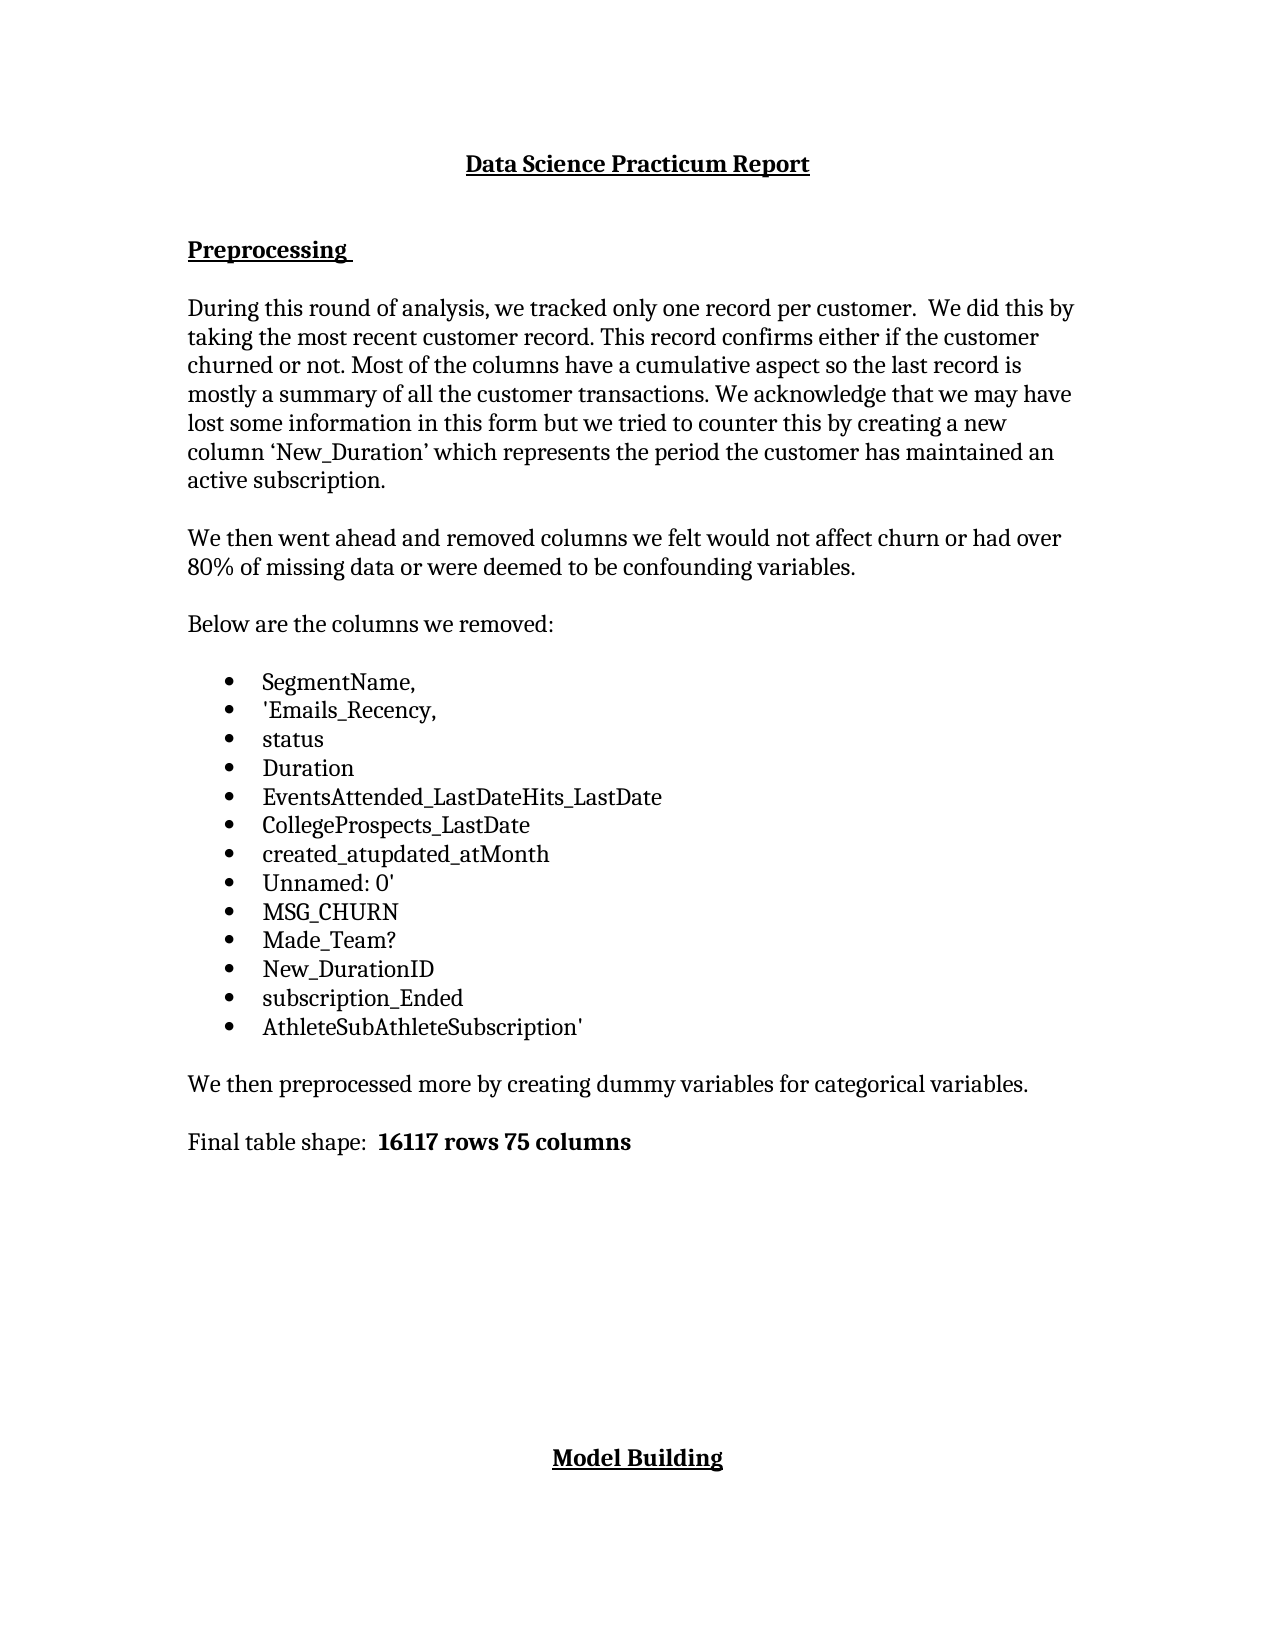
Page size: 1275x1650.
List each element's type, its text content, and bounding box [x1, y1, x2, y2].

list created_atupdated_atMonth [225, 840, 1087, 869]
list MSG_CHURN [225, 897, 1087, 926]
list New_DurationID [225, 955, 1087, 984]
text We then went ahead and removed columns we felt would not affect churn or had over 80% of missing data or were deemed to be confounding variables. [187, 524, 1087, 581]
list SegmentName, [225, 667, 1087, 696]
text Below are the columns we removed: [187, 610, 1087, 639]
text Model Building [187, 1444, 1087, 1472]
text During this round of analysis, we tracked only one record per customer. We did this by taking the most recent customer record. This record confirms either if the customer churned or not. Most of the columns have a cumulative aspect so the last record is mostly a summary of all the customer transactions. We acknowledge that we may have lost some information in this form but we tried to counter this by creating a new column ‘New_Duration’ which represents the period the customer has maintained an active subscription. [187, 294, 1087, 495]
list Unnamed: 0' [225, 869, 1087, 897]
list Duration [225, 754, 1087, 782]
list AthleteSubAthleteSubscription' [225, 1012, 1087, 1041]
list subscription_Ended [225, 984, 1087, 1012]
text We then preprocessed more by creating dummy variables for categorical variables. [187, 1070, 1087, 1099]
text Final table shape: 16117 rows 75 columns [187, 1127, 1087, 1156]
list CollegeProspects_LastDate [225, 811, 1087, 840]
text Preprocessing [187, 236, 1087, 265]
list EventsAttended_LastDateHits_LastDate [225, 782, 1087, 811]
list status [225, 725, 1087, 754]
text Data Science Practicum Report [187, 150, 1087, 179]
list Made_Team? [225, 926, 1087, 955]
list 'Emails_Recency, [225, 696, 1087, 725]
